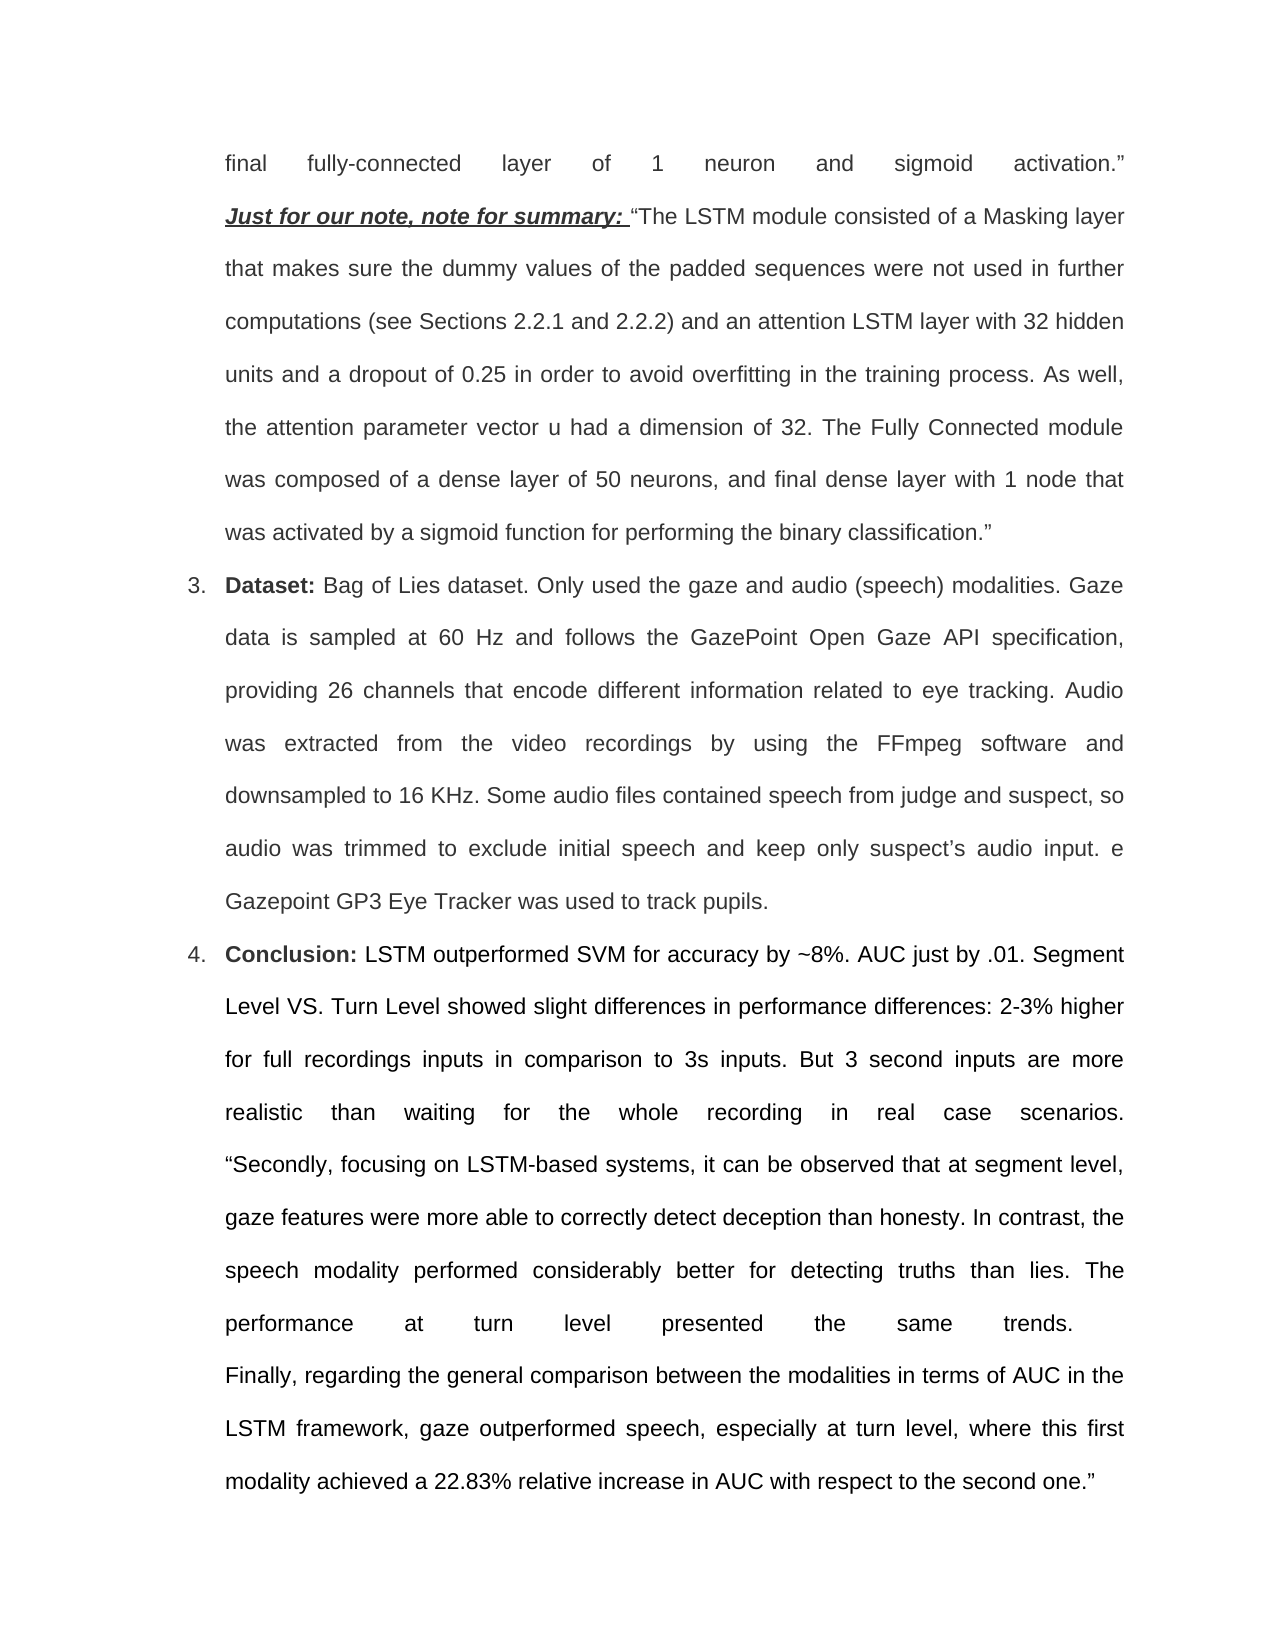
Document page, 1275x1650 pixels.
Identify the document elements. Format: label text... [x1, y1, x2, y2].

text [225, 150, 1125, 545]
list Dataset: Bag of Lies dataset. Only used the gaze and audio (speech) modalities. Gaze data is sampled at 60 Hz and follows the GazePoint Open Gaze API specification, providing 26 channels that encode different information related to eye tracking. Audio was extracted from the video recordings by using the FFmpeg software and downsampled to 16 KHz. Some audio files contained speech from judge and suspect, so audio was trimmed to exclude initial speech and keep only suspect’s audio input. e Gazepoint GP3 Eye Tracker was used to track pupils. [187, 572, 1125, 914]
list Conclusion: LSTM outperformed SVM for accuracy by ~8%. AUC just by .01. Segment Level VS. Turn Level showed slight differences in performance differences: 2-3% higher for full recordings inputs in comparison to 3s inputs. But 3 second inputs are more realistic than waiting for the whole recording in real case scenarios. “Secondly, focusing on LSTM-based systems, it can be observed that at segment level, gaze features were more able to correctly detect deception than honesty. In contrast, the speech modality performed considerably better for detecting truths than lies. The performance at turn level presented the same trends. Finally, regarding the general comparison between the modalities in terms of AUC in the LSTM framework, gaze outperformed speech, especially at turn level, where this first modality achieved a 22.83% relative increase in AUC with respect to the second one.” [187, 941, 1125, 1494]
